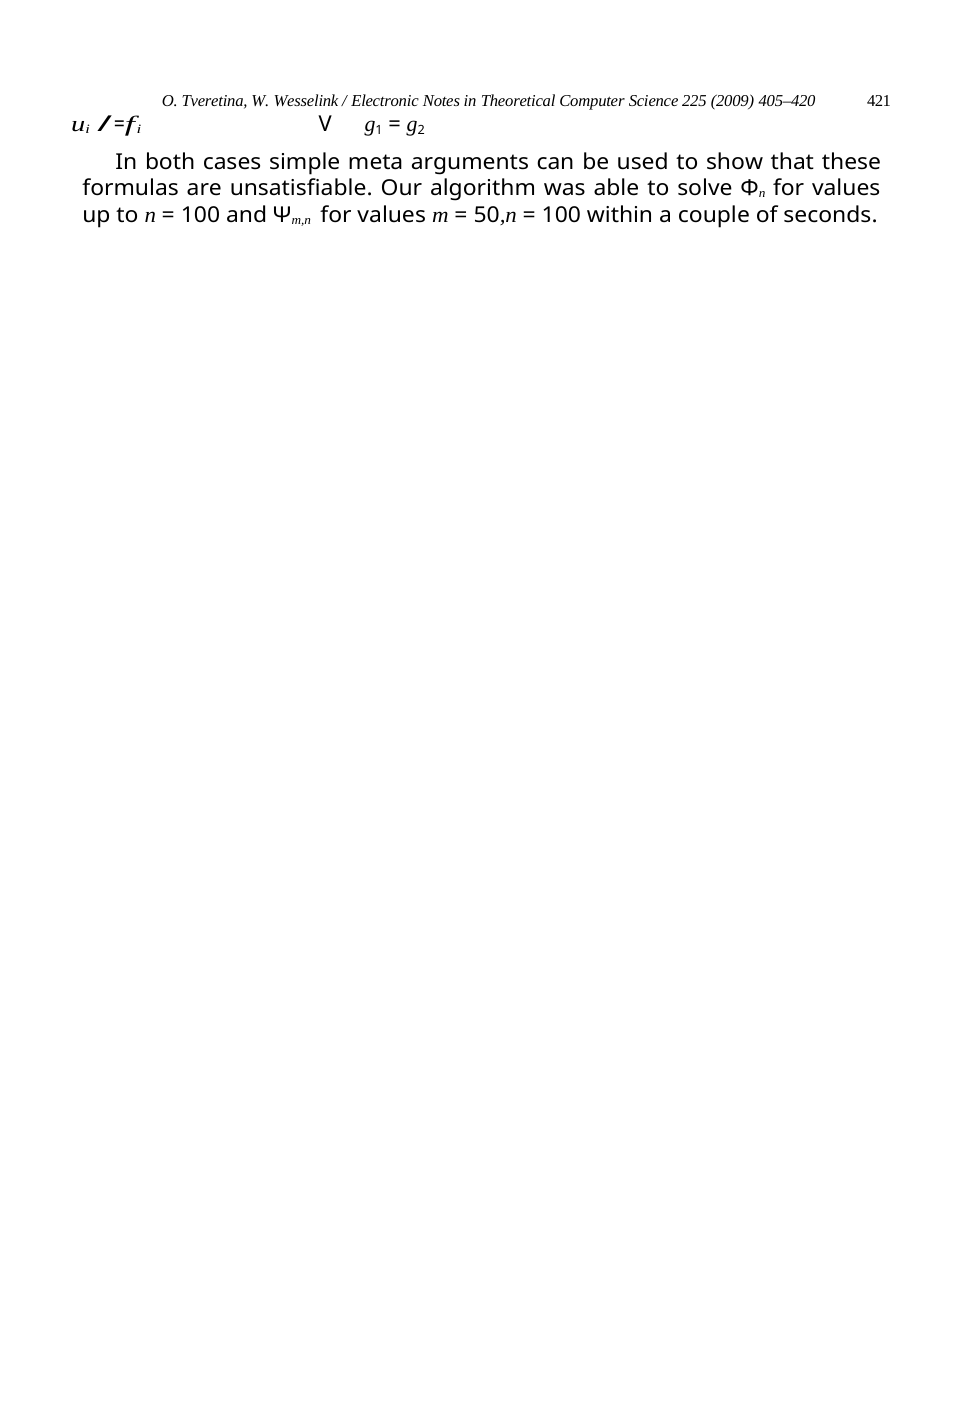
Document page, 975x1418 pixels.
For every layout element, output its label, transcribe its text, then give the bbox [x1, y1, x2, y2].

text ui /=fi [71, 108, 192, 138]
text In both cases simple meta arguments can be used to show that these formulas are unsatisfiable. Our algorithm was able to solve Φn for values up to n = 100 and Ψm,n for values m = 50,n = 100 within a couple of seconds. [82, 148, 881, 229]
text V g1 = g2 Λ [318, 108, 350, 138]
text V g1 = g2 Λ [364, 108, 446, 138]
